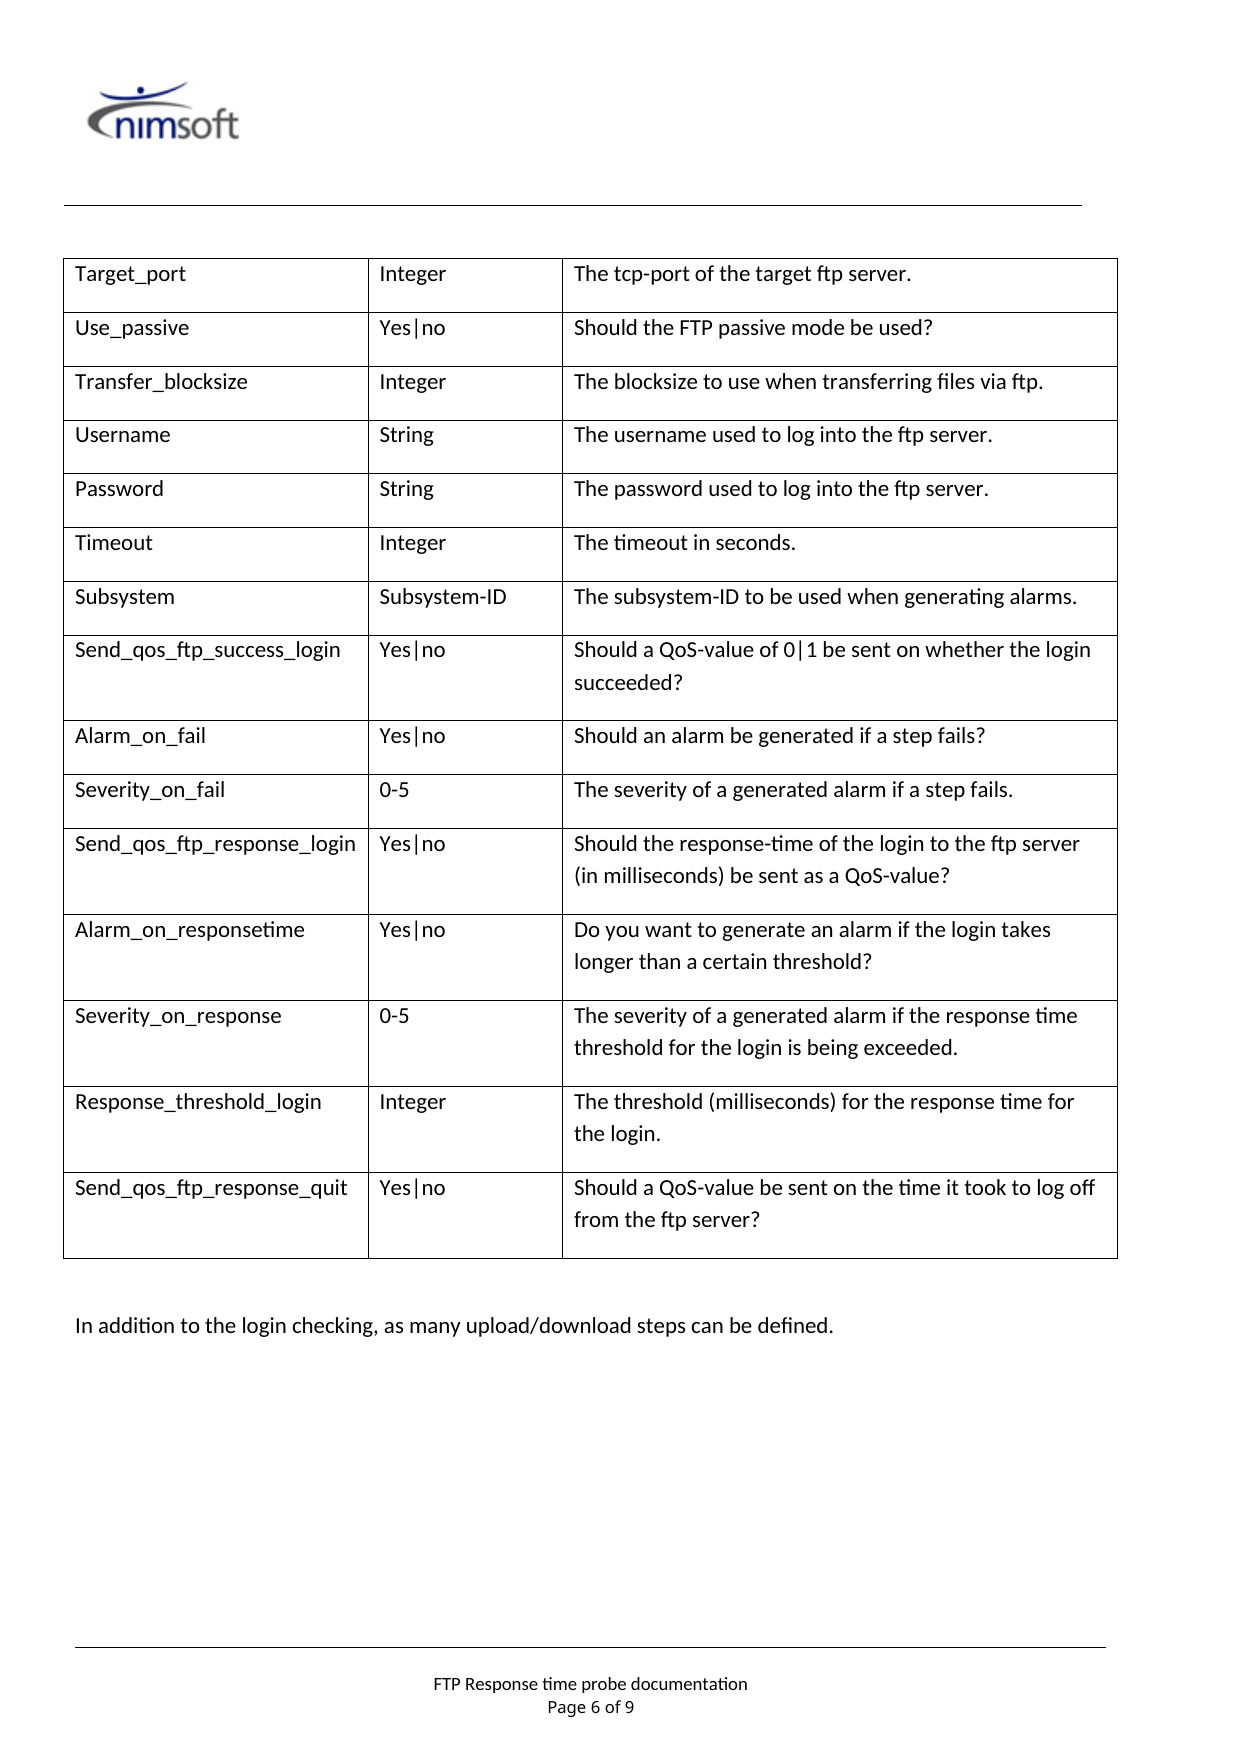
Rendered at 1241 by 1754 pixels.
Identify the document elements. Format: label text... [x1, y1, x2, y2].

table_cell The timeout in seconds. [563, 528, 1117, 581]
table_cell Do you want to generate an alarm if the login takes longer than a certain threshold? [563, 915, 1117, 1000]
text In addition to the login checking, as many upload/download steps can be defined. [75, 1312, 1106, 1340]
table_cell Response_threshold_login [64, 1087, 368, 1172]
picture [75, 73, 258, 156]
table_cell Severity_on_response [64, 1001, 368, 1086]
table_cell The severity of a generated alarm if a step fails. [563, 775, 1117, 828]
table_cell The tcp-port of the target ftp server. [563, 259, 1117, 312]
table_cell Should the FTP passive mode be used? [563, 313, 1117, 366]
table_cell Password [64, 474, 368, 527]
table_cell Yes|no [369, 1173, 562, 1258]
table_cell Should a QoS-value be sent on the time it took to log off from the ftp server? [563, 1173, 1117, 1258]
table_cell The blocksize to use when transferring files via ftp. [563, 367, 1117, 419]
table_cell Should the response-time of the login to the ftp server (in milliseconds) be sent as a QoS-value? [563, 829, 1117, 914]
table_cell Username [64, 421, 368, 473]
table_cell Integer [369, 259, 562, 312]
table_cell Yes|no [369, 915, 562, 1000]
table_cell Should a QoS-value of 0|1 be sent on whether the login succeeded? [563, 636, 1117, 720]
table_cell Subsystem-ID [369, 582, 562, 634]
table_cell Integer [369, 528, 562, 581]
table_cell Yes|no [369, 313, 562, 366]
table_cell Yes|no [369, 721, 562, 774]
table_cell Timeout [64, 528, 368, 581]
table_cell Send_qos_ftp_response_login [64, 829, 368, 914]
table_cell Alarm_on_fail [64, 721, 368, 774]
table_cell The subsystem-ID to be used when generating alarms. [563, 582, 1117, 634]
table_cell String [369, 474, 562, 527]
table_cell Transfer_blocksize [64, 367, 368, 419]
table_cell Yes|no [369, 636, 562, 720]
table_cell Send_qos_ftp_success_login [64, 636, 368, 720]
table_cell The password used to log into the ftp server. [563, 474, 1117, 527]
table_cell Severity_on_fail [64, 775, 368, 828]
table_cell String [369, 421, 562, 473]
table_cell Integer [369, 1087, 562, 1172]
table_cell Yes|no [369, 829, 562, 914]
table_cell Use_passive [64, 313, 368, 366]
table_cell Alarm_on_responsetime [64, 915, 368, 1000]
table_cell The threshold (milliseconds) for the response time for the login. [563, 1087, 1117, 1172]
table_cell 0-5 [369, 1001, 562, 1086]
table_cell Should an alarm be generated if a step fails? [563, 721, 1117, 774]
table_cell The username used to log into the ftp server. [563, 421, 1117, 473]
table_cell Subsystem [64, 582, 368, 634]
table_cell Send_qos_ftp_response_quit [64, 1173, 368, 1258]
table_cell 0-5 [369, 775, 562, 828]
table_cell The severity of a generated alarm if the response time threshold for the login is being exceeded. [563, 1001, 1117, 1086]
table_cell Integer [369, 367, 562, 419]
table_cell Target_port [64, 259, 368, 312]
